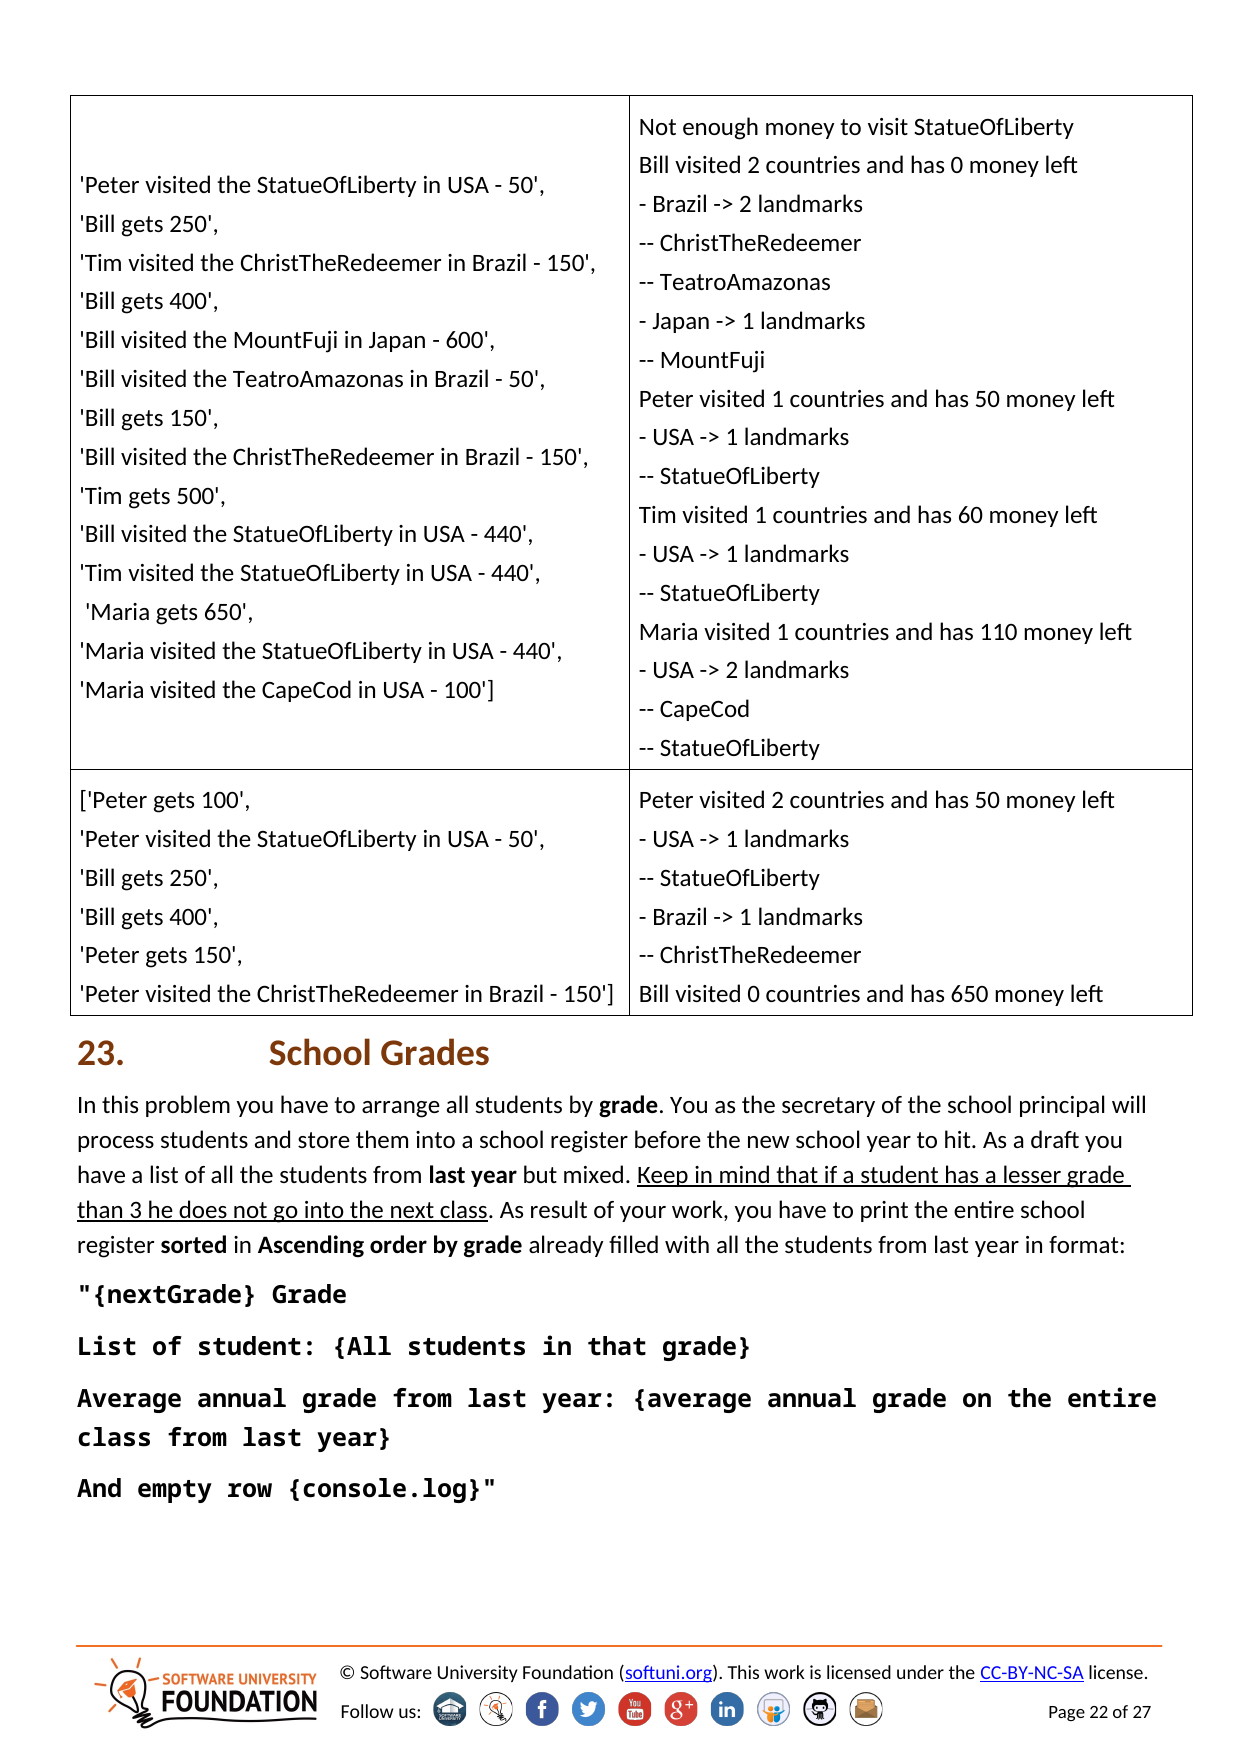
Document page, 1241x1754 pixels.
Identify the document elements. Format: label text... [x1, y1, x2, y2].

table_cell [71, 96, 629, 769]
picture [572, 1692, 605, 1726]
text And empty row {console.log}" [77, 1471, 1163, 1505]
picture [757, 1692, 790, 1726]
text Average annual grade from last year: {average annual grade on the entire class from last year} [77, 1380, 1163, 1453]
subtitle School Grades [77, 1028, 1163, 1074]
table_cell ['Peter gets 100', 'Peter visited the StatueOfLiberty in USA - 50', 'Bill gets 250', 'Bill gets 400', 'Peter gets 150', 'Peter visited the ChristTheRedeemer in Brazil - 150'] [71, 770, 629, 1015]
text In this problem you have to arrange all students by grade. You as the secretary of the school principal will process students and store them into a school register before the new school year to hit. Аs a draft you have a list of all the students from last year but mixed. Кeep in mind that if a student has a lesser grade than 3 he does not go into the next class. As result of your work, you have to print the entire school register sorted in Ascending order by grade already filled with all the students from last year in format: [77, 1089, 1163, 1260]
picture [803, 1692, 837, 1726]
picture [710, 1692, 744, 1726]
picture [479, 1692, 513, 1726]
picture [664, 1692, 698, 1726]
picture [525, 1692, 559, 1726]
table_cell Peter visited 2 countries and has 50 money left - USA -> 1 landmarks -- StatueOfLiberty - Brazil -> 1 landmarks -- ChristTheRedeemer Bill visited 0 countries and has 650 money left [630, 770, 1192, 1015]
picture [433, 1692, 467, 1726]
picture [618, 1692, 652, 1726]
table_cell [630, 96, 1192, 769]
text "{nextGrade} Grade [77, 1277, 1163, 1311]
picture [93, 1656, 317, 1729]
picture [849, 1692, 883, 1726]
text List of student: {All students in that grade} [77, 1329, 1163, 1363]
